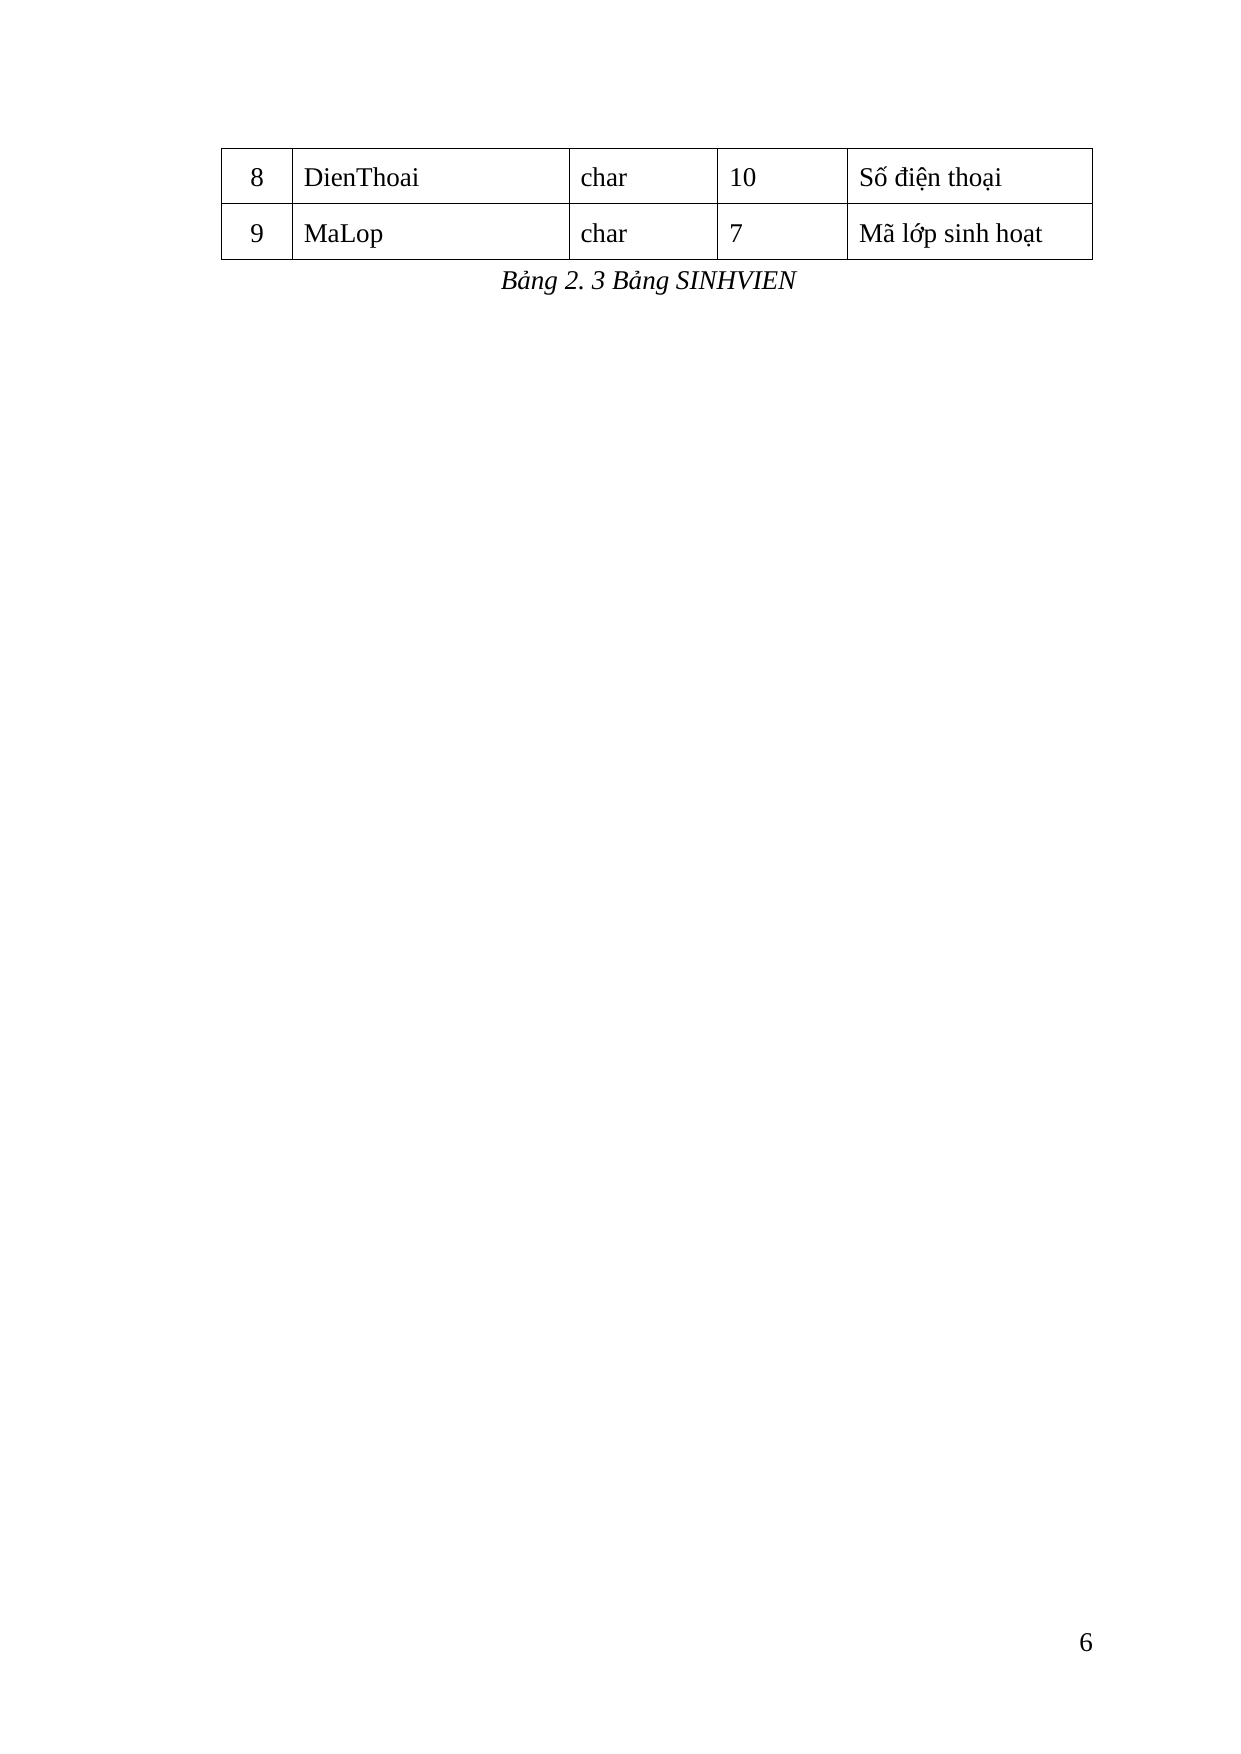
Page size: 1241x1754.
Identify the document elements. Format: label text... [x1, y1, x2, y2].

table_cell 8 [222, 149, 292, 203]
table_cell 9 [222, 204, 292, 259]
table_cell char [570, 149, 717, 203]
text Bảng 2. 3 Bảng SINHVIEN [207, 264, 1092, 295]
table_cell char [570, 204, 717, 259]
table_cell 10 [718, 149, 847, 203]
table_cell Mã lớp sinh hoạt [848, 204, 1092, 259]
table_cell DienThoai [293, 149, 569, 203]
table_cell MaLop [293, 204, 569, 259]
table_cell Số điện thoại [848, 149, 1092, 203]
table_cell 7 [718, 204, 847, 259]
